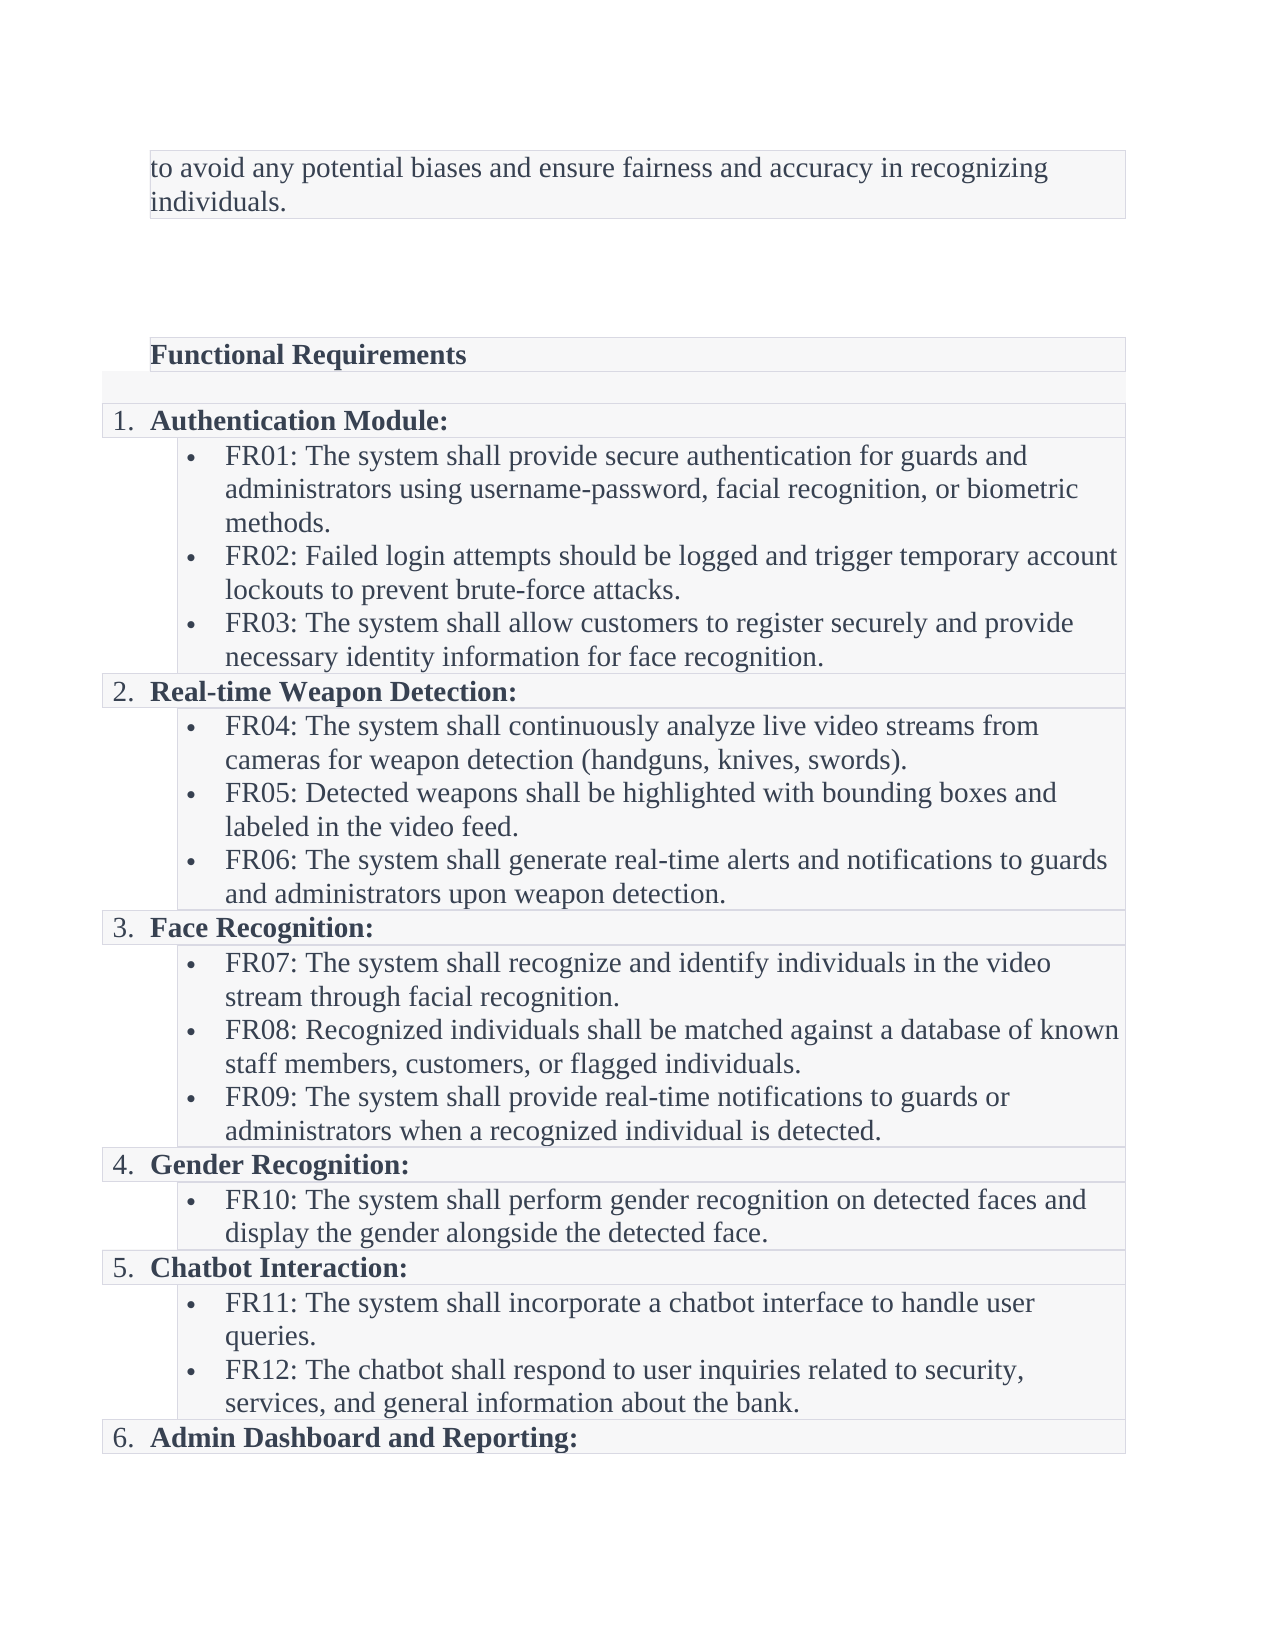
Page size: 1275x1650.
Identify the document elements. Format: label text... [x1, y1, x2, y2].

list Chatbot Interaction: [103, 1251, 1125, 1284]
list Real-time Weapon Detection: [103, 674, 1125, 707]
list FR03: The system shall allow customers to register securely and provide necessary identity information for face recognition. [178, 605, 1125, 673]
list FR12: The chatbot shall respond to user inquiries related to security, services, and general information about the bank. [178, 1351, 1125, 1419]
list FR02: Failed login attempts should be logged and trigger temporary account lockouts to prevent brute-force attacks. [178, 538, 1125, 605]
list Gender Recognition: [103, 1148, 1125, 1181]
list FR10: The system shall perform gender recognition on detected faces and display the gender alongside the detected face. [178, 1183, 1125, 1249]
list Authentication Module: [103, 404, 1125, 437]
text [151, 151, 1125, 218]
list FR05: Detected weapons shall be highlighted with bounding boxes and labeled in the video feed. [178, 775, 1125, 842]
list Admin Dashboard and Reporting: [103, 1420, 1125, 1453]
list Face Recognition: [103, 911, 1125, 944]
text Functional Requirements [151, 338, 1125, 371]
list FR06: The system shall generate real-time alerts and notifications to guards and administrators upon weapon detection. [178, 842, 1125, 909]
list FR01: The system shall provide secure authentication for guards and administrators using username-password, facial recognition, or biometric methods. [178, 438, 1125, 538]
list FR08: Recognized individuals shall be matched against a database of known staff members, customers, or flagged individuals. [178, 1012, 1125, 1079]
list FR09: The system shall provide real-time notifications to guards or administrators when a recognized individual is detected. [178, 1079, 1125, 1146]
list FR07: The system shall recognize and identify individuals in the video stream through facial recognition. [178, 946, 1125, 1012]
list FR04: The system shall continuously analyze live video streams from cameras for weapon detection (handguns, knives, swords). [178, 709, 1125, 775]
list FR11: The system shall incorporate a chatbot interface to handle user queries. [178, 1285, 1125, 1351]
